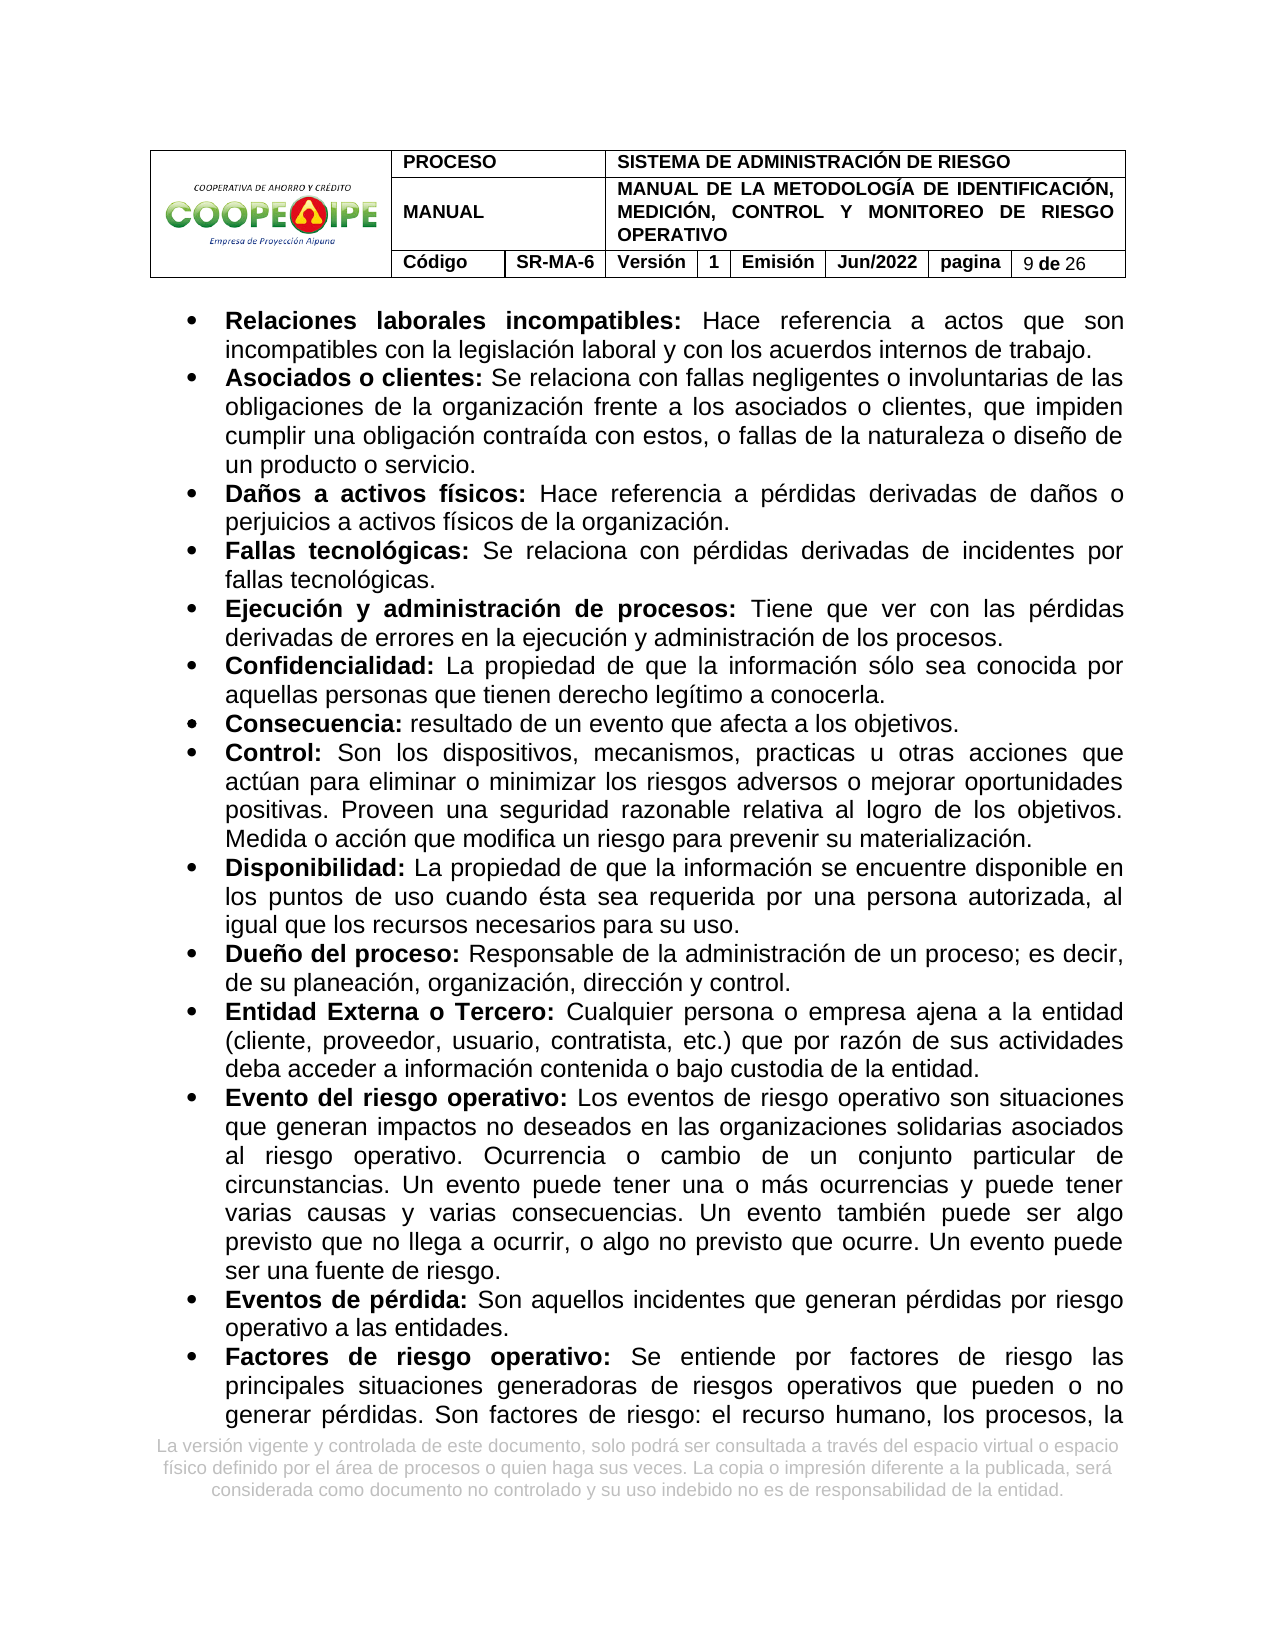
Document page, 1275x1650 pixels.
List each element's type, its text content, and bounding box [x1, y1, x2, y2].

list Fallas tecnológicas: Se relaciona con pérdidas derivadas de incidentes por fallas tecnológicas. [187, 536, 1125, 594]
list Entidad Externa o Tercero: Cualquier persona o empresa ajena a la entidad (cliente, proveedor, usuario, contratista, etc.) que por razón de sus actividades deba acceder a información contenida o bajo custodia de la entidad. [187, 997, 1125, 1083]
list Dueño del proceso: Responsable de la administración de un proceso; es decir, de su planeación, organización, dirección y control. [187, 939, 1125, 997]
list Consecuencia: resultado de un evento que afecta a los objetivos. [187, 709, 1125, 738]
list Control: Son los dispositivos, mecanismos, practicas u otras acciones que actúan para eliminar o minimizar los riesgos adversos o mejorar oportunidades positivas. Proveen una seguridad razonable relativa al logro de los objetivos. Medida o acción que modifica un riesgo para prevenir su materialización. [187, 738, 1125, 853]
list Evento del riesgo operativo: Los eventos de riesgo operativo son situaciones que generan impactos no deseados en las organizaciones solidarias asociados al riesgo operativo. Ocurrencia o cambio de un conjunto particular de circunstancias. Un evento puede tener una o más ocurrencias y puede tener varias causas y varias consecuencias. Un evento también puede ser algo previsto que no llega a ocurrir, o algo no previsto que ocurre. Un evento puede ser una fuente de riesgo. [187, 1083, 1125, 1284]
list Daños a activos físicos: Hace referencia a pérdidas derivadas de daños o perjuicios a activos físicos de la organización. [187, 478, 1125, 536]
list Ejecución y administración de procesos: Tiene que ver con las pérdidas derivadas de errores en la ejecución y administración de los procesos. [187, 594, 1125, 651]
list Disponibilidad: La propiedad de que la información se encuentre disponible en los puntos de uso cuando ésta sea requerida por una persona autorizada, al igual que los recursos necesarios para su uso. [187, 853, 1125, 939]
picture [161, 175, 381, 249]
list Confidencialidad: La propiedad de que la información sólo sea conocida por aquellas personas que tienen derecho legítimo a conocerla. [187, 651, 1125, 709]
list Relaciones laborales incompatibles: Hace referencia a actos que son incompatibles con la legislación laboral y con los acuerdos internos de trabajo. [187, 306, 1125, 363]
list Asociados o clientes: Se relaciona con fallas negligentes o involuntarias de las obligaciones de la organización frente a los asociados o clientes, que impiden cumplir una obligación contraída con estos, o fallas de la naturaleza o diseño de un producto o servicio. [187, 363, 1125, 478]
list Eventos de pérdida: Son aquellos incidentes que generan pérdidas por riesgo operativo a las entidades. [187, 1284, 1125, 1342]
